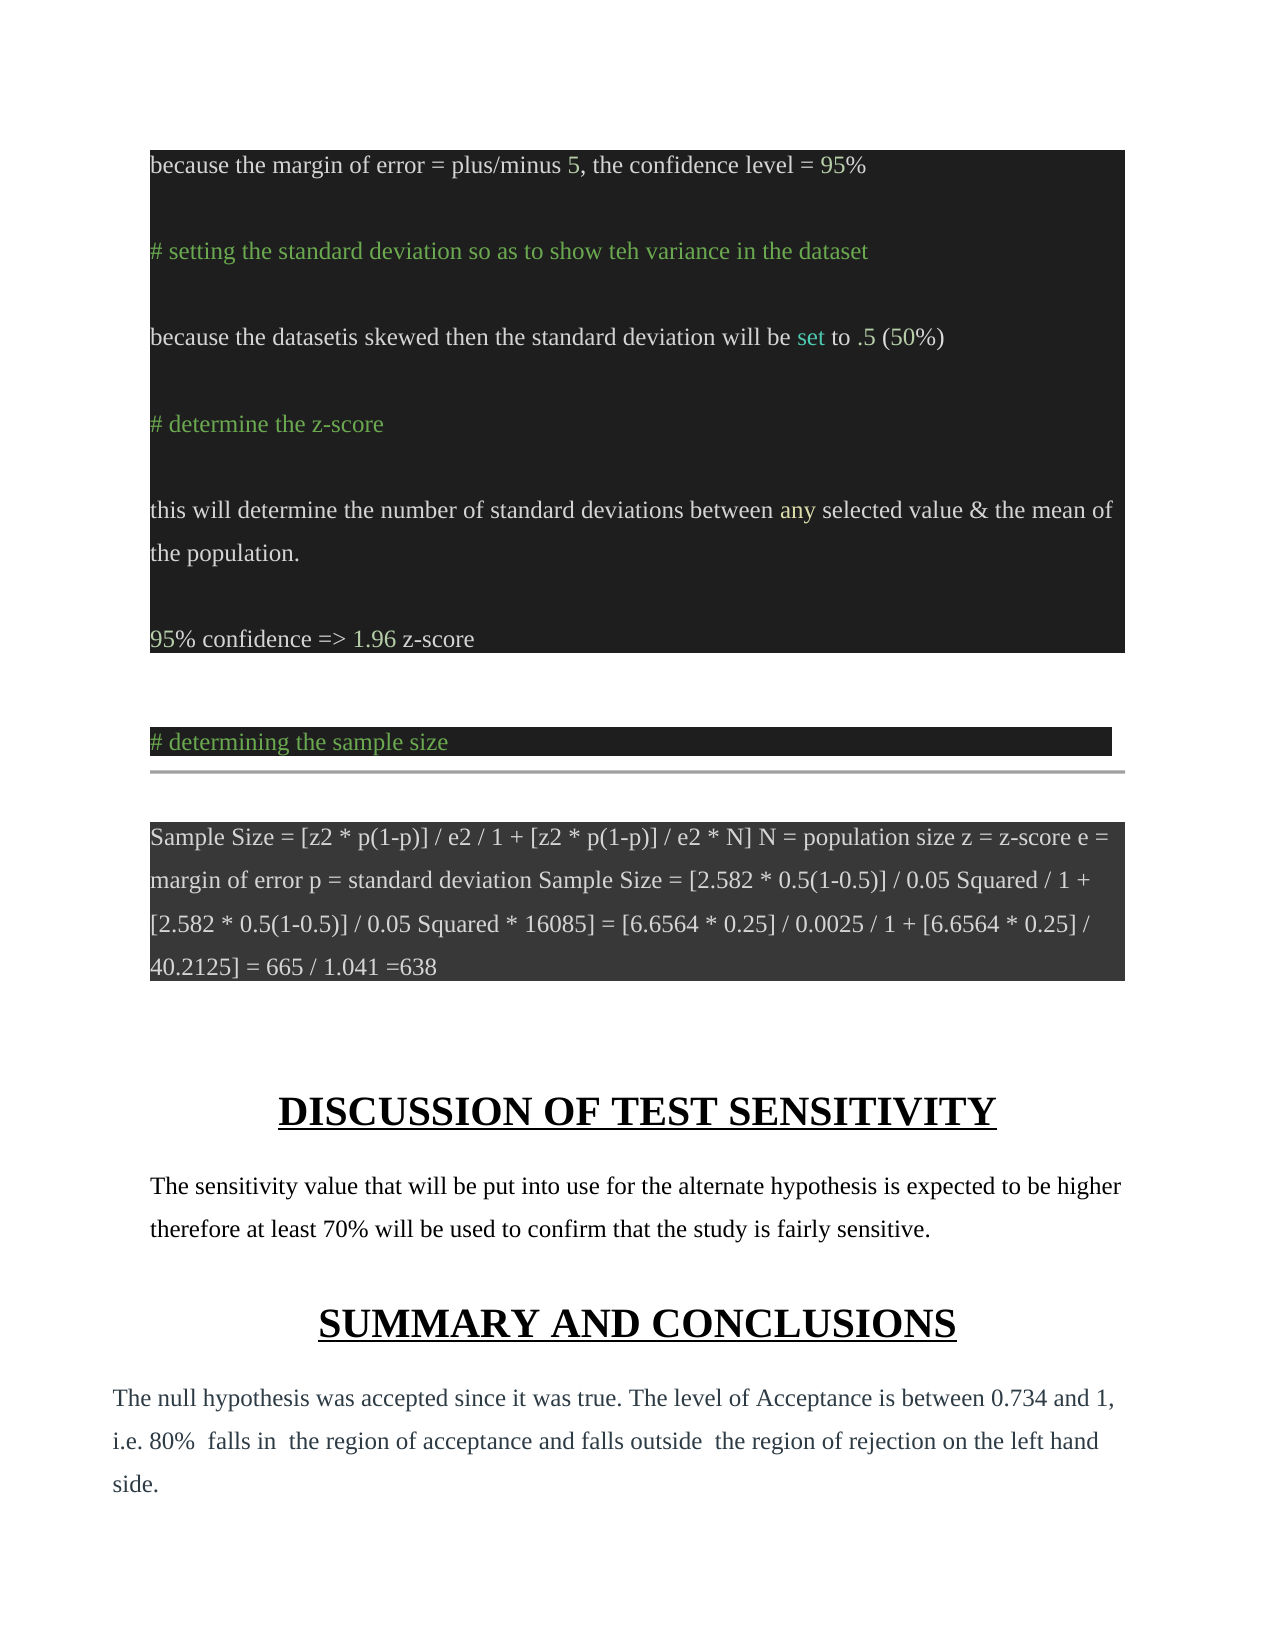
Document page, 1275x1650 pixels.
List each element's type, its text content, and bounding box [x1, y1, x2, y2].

subtitle SUMMARY AND CONCLUSIONS [150, 1299, 1125, 1347]
text because the datasetis skewed then the standard deviation will be set to .5 (50%) [150, 322, 1125, 351]
text The null hypothesis was accepted since it was true. The level of Acceptance is between 0.734 and 1, i.e. 80% falls in the region of acceptance and falls outside the region of rejection on the left hand side. [112, 1383, 1125, 1498]
text 95% confidence => 1.96 z-score [150, 624, 1125, 653]
subtitle DISCUSSION OF TEST SENSITIVITY [150, 1086, 1125, 1134]
text # determine the z-score [150, 409, 1125, 437]
text # determining the sample size [150, 727, 1112, 756]
text this will determine the number of standard deviations between any selected value & the mean of the population. [150, 495, 1125, 567]
text # setting the standard deviation so as to show teh variance in the dataset [150, 236, 1125, 265]
text because the margin of error = plus/minus 5, the confidence level = 95% [150, 150, 1125, 179]
text The sensitivity value that will be put into use for the alternate hypothesis is expected to be higher therefore at least 70% will be used to confirm that the study is fairly sensitive. [150, 1171, 1125, 1243]
text Sample Size = [z2 * p(1-p)] / e2 / 1 + [z2 * p(1-p)] / e2 * N] N = population size z = z-score e = margin of error p = standard deviation Sample Size = [2.582 * 0.5(1-0.5)] / 0.05 Squared / 1 + [2.582 * 0.5(1-0.5)] / 0.05 Squared * 16085] = [6.6564 * 0.25] / 0.0025 / 1 + [6.6564 * 0.25] / 40.2125] = 665 / 1.041 =638 [150, 822, 1125, 981]
